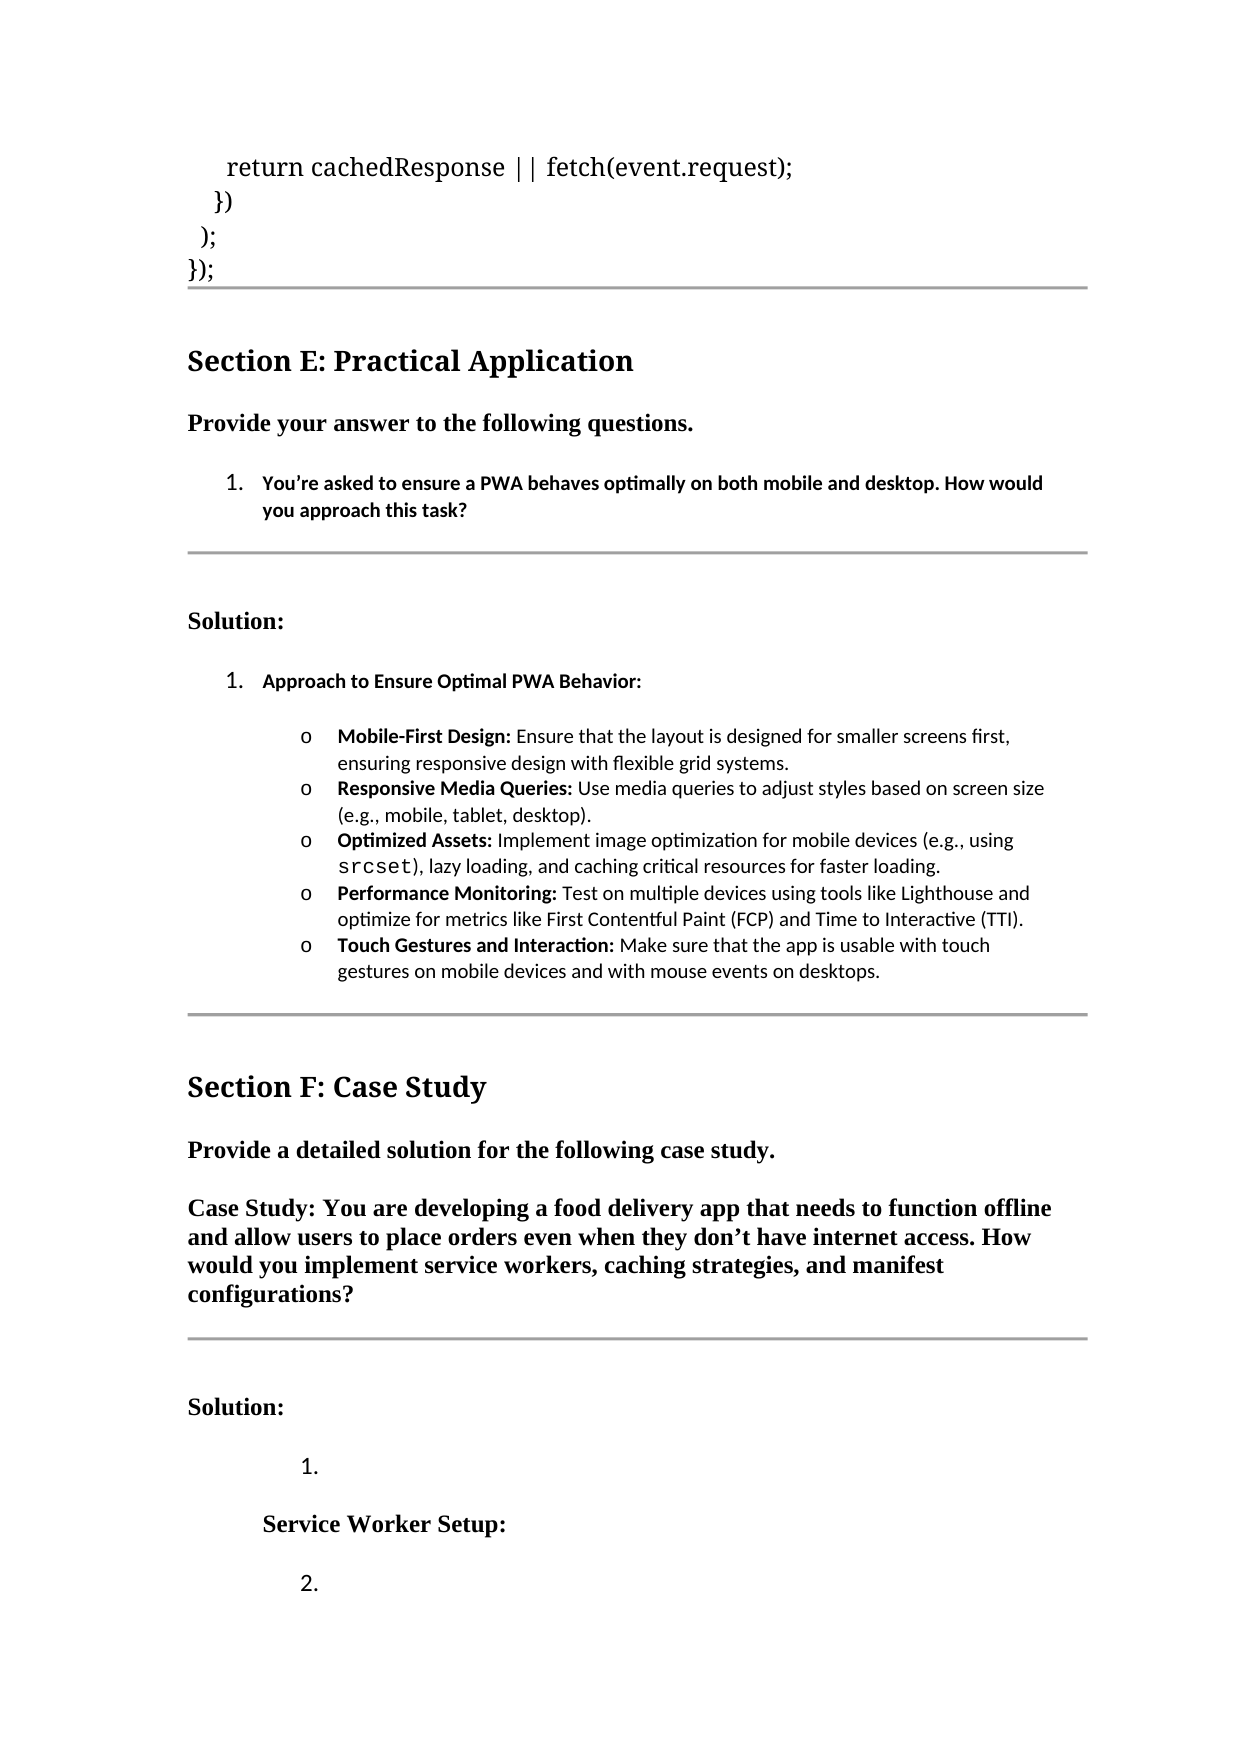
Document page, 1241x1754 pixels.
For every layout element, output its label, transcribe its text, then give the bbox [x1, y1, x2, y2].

list Approach to Ensure Optimal PWA Behavior: [225, 664, 1053, 694]
list You’re asked to ensure a PWA behaves optimally on both mobile and desktop. How would you approach this task? [225, 466, 1053, 522]
subtitle Section E: Practical Application [187, 341, 1053, 379]
list Responsive Media Queries: Use media queries to adjust styles based on screen size (e.g., mobile, tablet, desktop). [300, 775, 1053, 827]
list Mobile-First Design: Ensure that the layout is designed for smaller screens first, ensuring responsive design with flexible grid systems. [300, 723, 1053, 775]
text Provide your answer to the following questions. [187, 408, 1053, 437]
text }); [187, 252, 1053, 286]
list Touch Gestures and Interaction: Make sure that the app is usable with touch gestures on mobile devices and with mouse events on desktops. [300, 932, 1053, 984]
text Service Worker Setup: [262, 1509, 1053, 1538]
text }) [187, 184, 1053, 218]
text return cachedResponse || fetch(event.request); [187, 150, 1053, 184]
list Optimized Assets: Implement image optimization for mobile devices (e.g., using srcset), lazy loading, and caching critical resources for faster loading. [300, 827, 1053, 880]
text Provide a detailed solution for the following case study. [187, 1135, 1053, 1164]
list Performance Monitoring: Test on multiple devices using tools like Lighthouse and optimize for metrics like First Contentful Paint (FCP) and Time to Interactive (TTI). [300, 880, 1053, 932]
text Case Study: You are developing a food delivery app that needs to function offline and allow users to place orders even when they don’t have internet access. How would you implement service workers, caching strategies, and manifest configurations? [187, 1193, 1053, 1308]
text ); [187, 218, 1053, 252]
text Solution: [187, 1392, 1053, 1421]
subtitle Section F: Case Study [187, 1068, 1053, 1106]
text Solution: [187, 606, 1053, 635]
